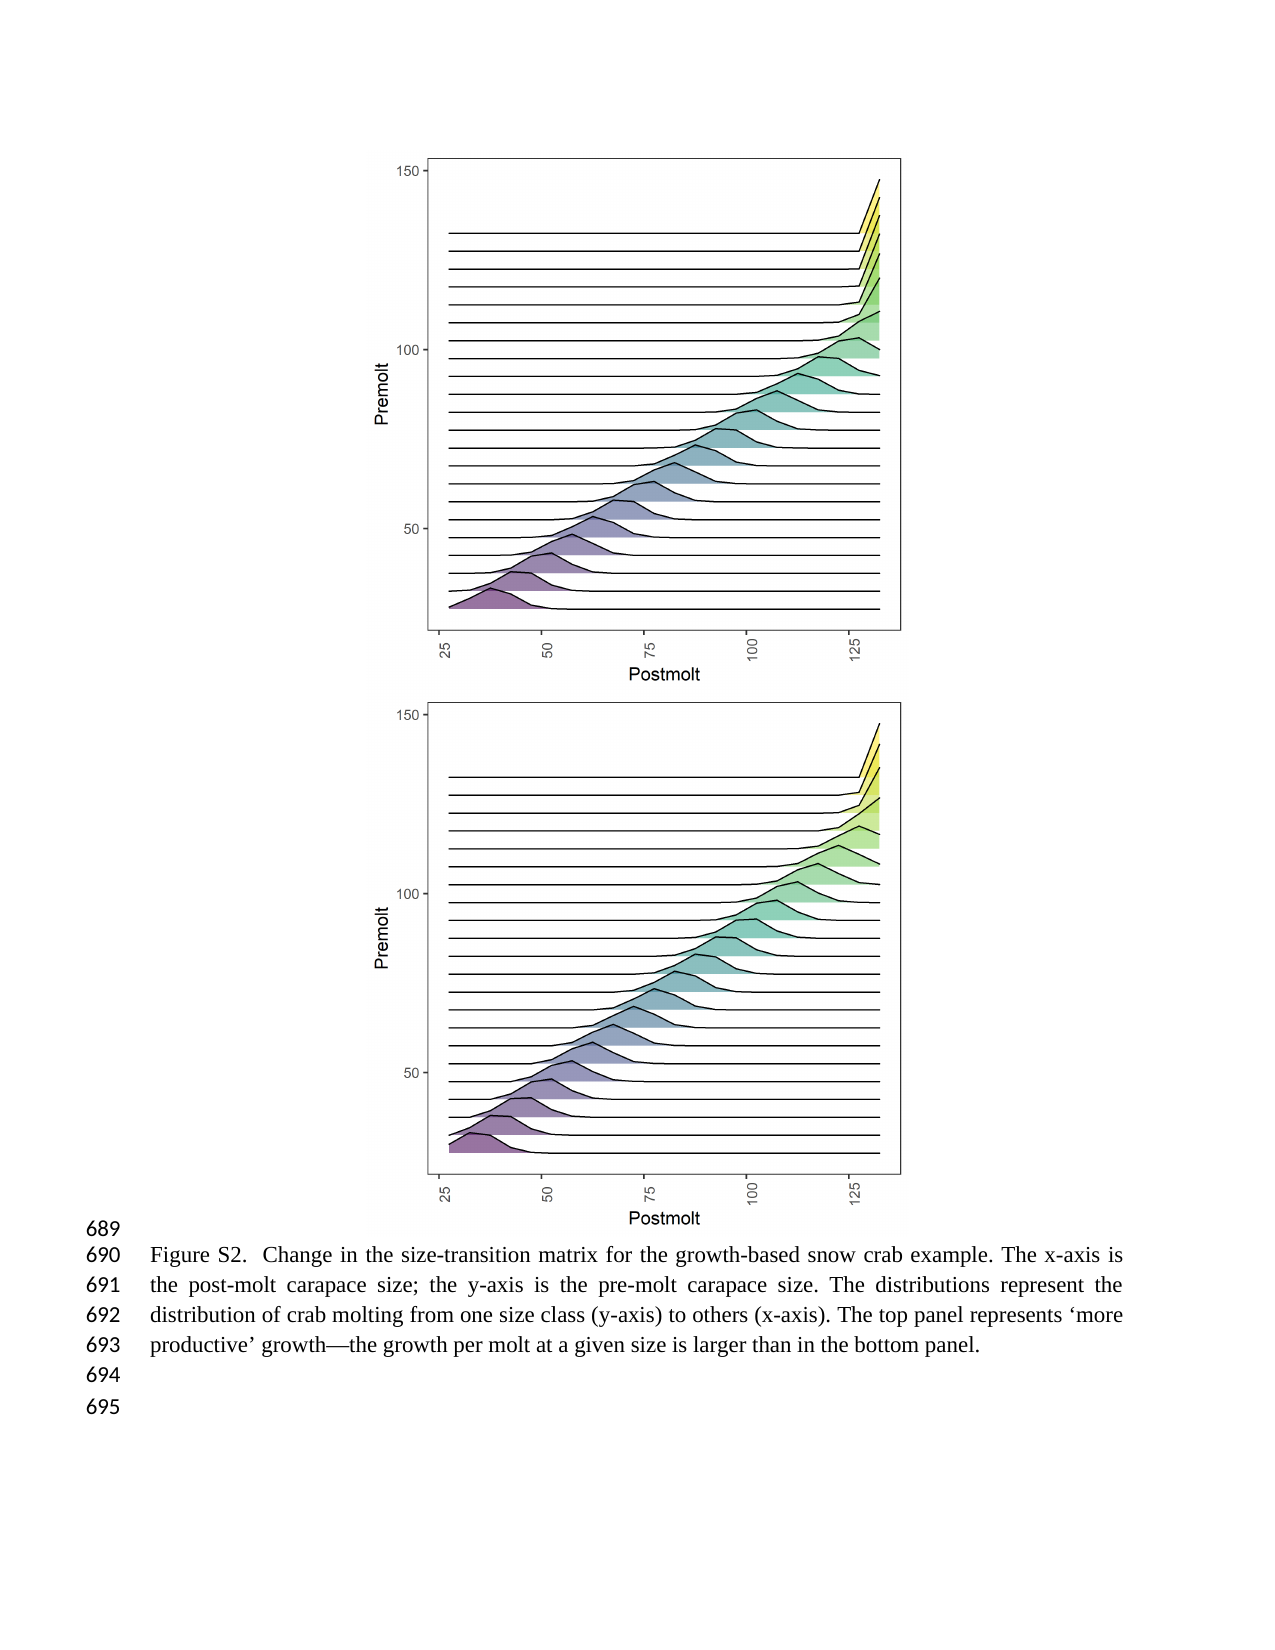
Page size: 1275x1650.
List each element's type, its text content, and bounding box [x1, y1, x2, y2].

picture [366, 150, 910, 1237]
text Figure S2. Change in the size-transition matrix for the growth-based snow crab example. The x-axis is the post-molt carapace size; the y-axis is the pre-molt carapace size. The distributions represent the distribution of crab molting from one size class (y-axis) to others (x-axis). The top panel represents ‘more productive’ growth—the growth per molt at a given size is larger than in the bottom panel. [150, 1241, 1125, 1358]
